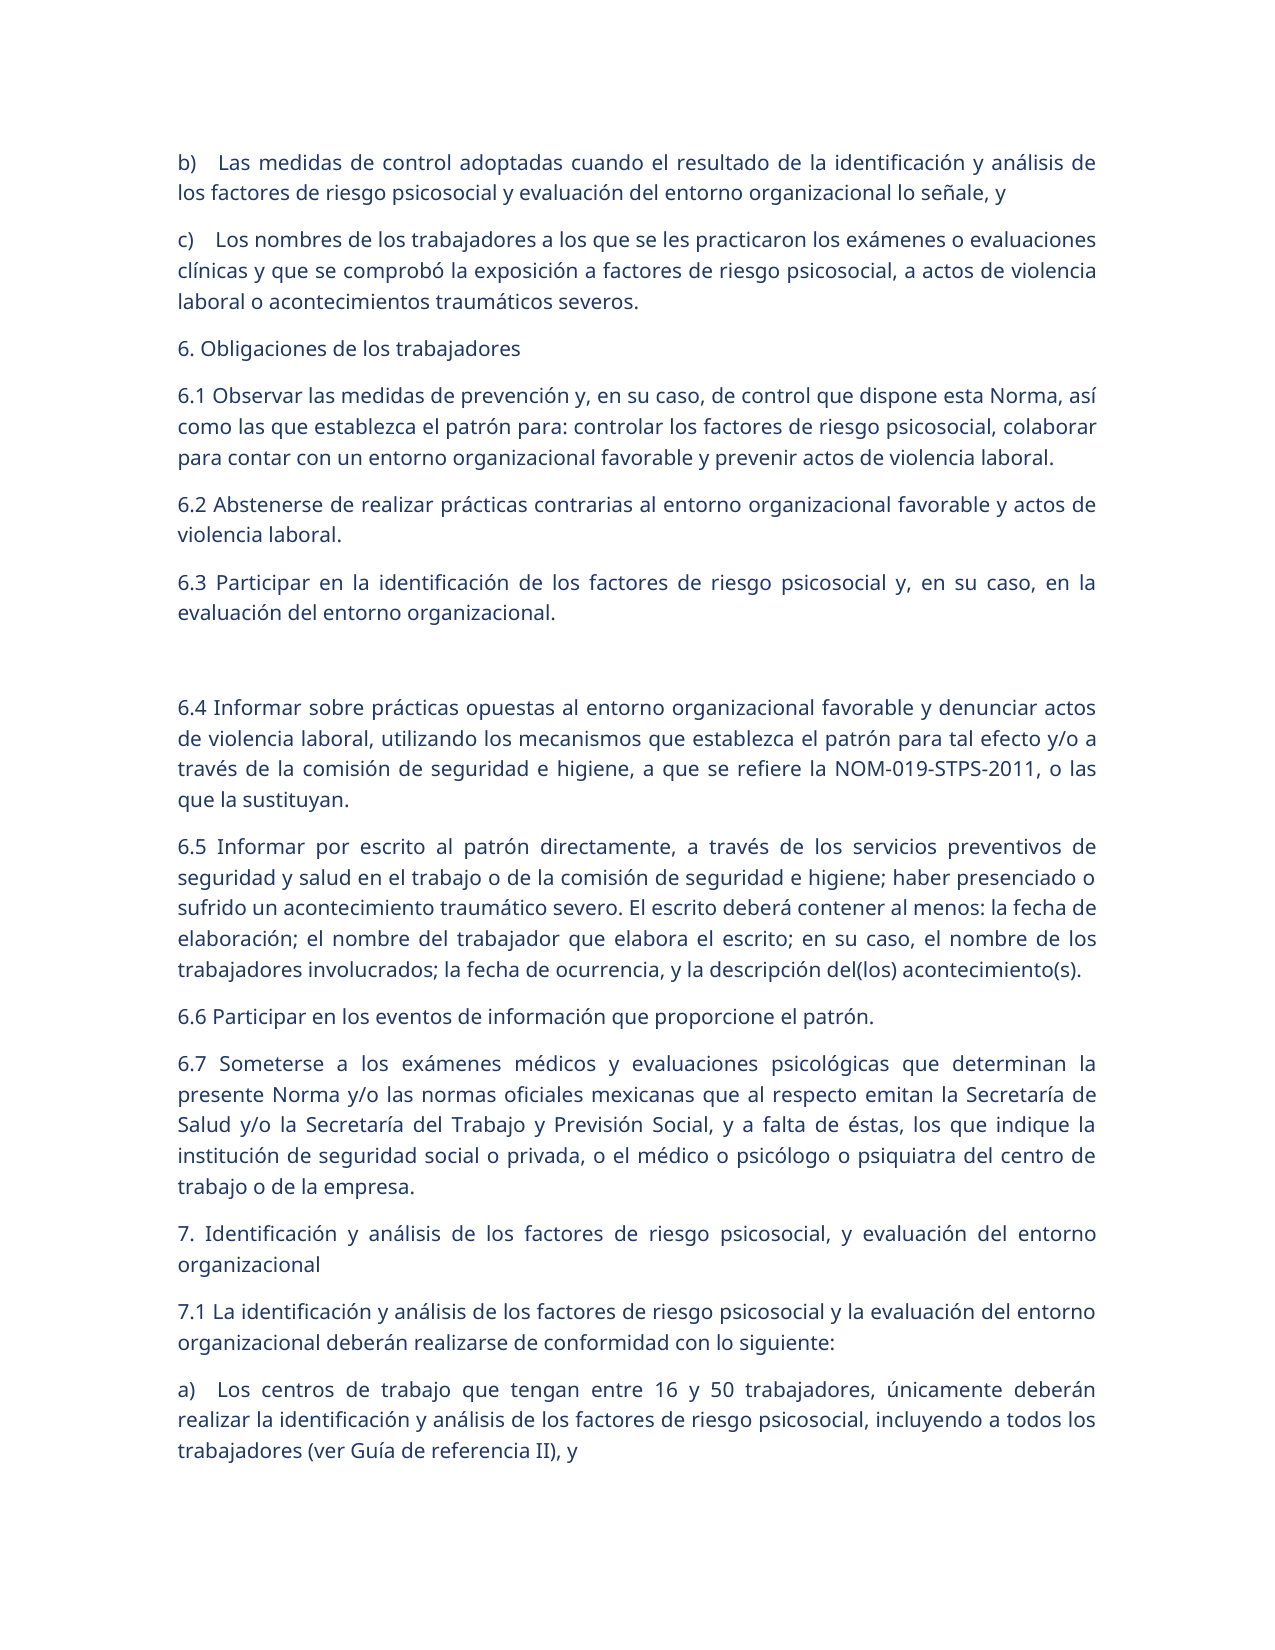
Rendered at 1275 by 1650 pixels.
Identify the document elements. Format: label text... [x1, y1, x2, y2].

text 7. Identificación y análisis de los factores de riesgo psicosocial, y evaluación del entorno organizacional [177, 1219, 1098, 1278]
text c) Los nombres de los trabajadores a los que se les practicaron los exámenes o evaluaciones clínicas y que se comprobó la exposición a factores de riesgo psicosocial, a actos de violencia laboral o acontecimientos traumáticos severos. [177, 226, 1098, 315]
text b) Las medidas de control adoptadas cuando el resultado de la identificación y análisis de los factores de riesgo psicosocial y evaluación del entorno organizacional lo señale, y [177, 148, 1098, 207]
text 6.4 Informar sobre prácticas opuestas al entorno organizacional favorable y denunciar actos de violencia laboral, utilizando los mecanismos que establezca el patrón para tal efecto y/o a través de la comisión de seguridad e higiene, a que se refiere la NOM-019-STPS-2011, o las que la sustituyan. [177, 693, 1098, 813]
text 6.3 Participar en la identificación de los factores de riesgo psicosocial y, en su caso, en la evaluación del entorno organizacional. [177, 568, 1098, 627]
text 6.7 Someterse a los exámenes médicos y evaluaciones psicológicas que determinan la presente Norma y/o las normas oficiales mexicanas que al respecto emitan la Secretaría de Salud y/o la Secretaría del Trabajo y Previsión Social, y a falta de éstas, los que indique la institución de seguridad social o privada, o el médico o psicólogo o psiquiatra del centro de trabajo o de la empresa. [177, 1049, 1098, 1200]
text 6.1 Observar las medidas de prevención y, en su caso, de control que dispone esta Norma, así como las que establezca el patrón para: controlar los factores de riesgo psicosocial, colaborar para contar con un entorno organizacional favorable y prevenir actos de violencia laboral. [177, 381, 1098, 471]
text 6.2 Abstenerse de realizar prácticas contrarias al entorno organizacional favorable y actos de violencia laboral. [177, 490, 1098, 549]
text 7.1 La identificación y análisis de los factores de riesgo psicosocial y la evaluación del entorno organizacional deberán realizarse de conformidad con lo siguiente: [177, 1297, 1098, 1356]
text 6.6 Participar en los eventos de información que proporcione el patrón. [177, 1002, 1098, 1030]
text 6. Obligaciones de los trabajadores [177, 334, 1098, 362]
text 6.5 Informar por escrito al patrón directamente, a través de los servicios preventivos de seguridad y salud en el trabajo o de la comisión de seguridad e higiene; haber presenciado o sufrido un acontecimiento traumático severo. El escrito deberá contener al menos: la fecha de elaboración; el nombre del trabajador que elabora el escrito; en su caso, el nombre de los trabajadores involucrados; la fecha de ocurrencia, y la descripción del(los) acontecimiento(s). [177, 832, 1098, 983]
text a) Los centros de trabajo que tengan entre 16 y 50 trabajadores, únicamente deberán realizar la identificación y análisis de los factores de riesgo psicosocial, incluyendo a todos los trabajadores (ver Guía de referencia II), y [177, 1375, 1098, 1464]
